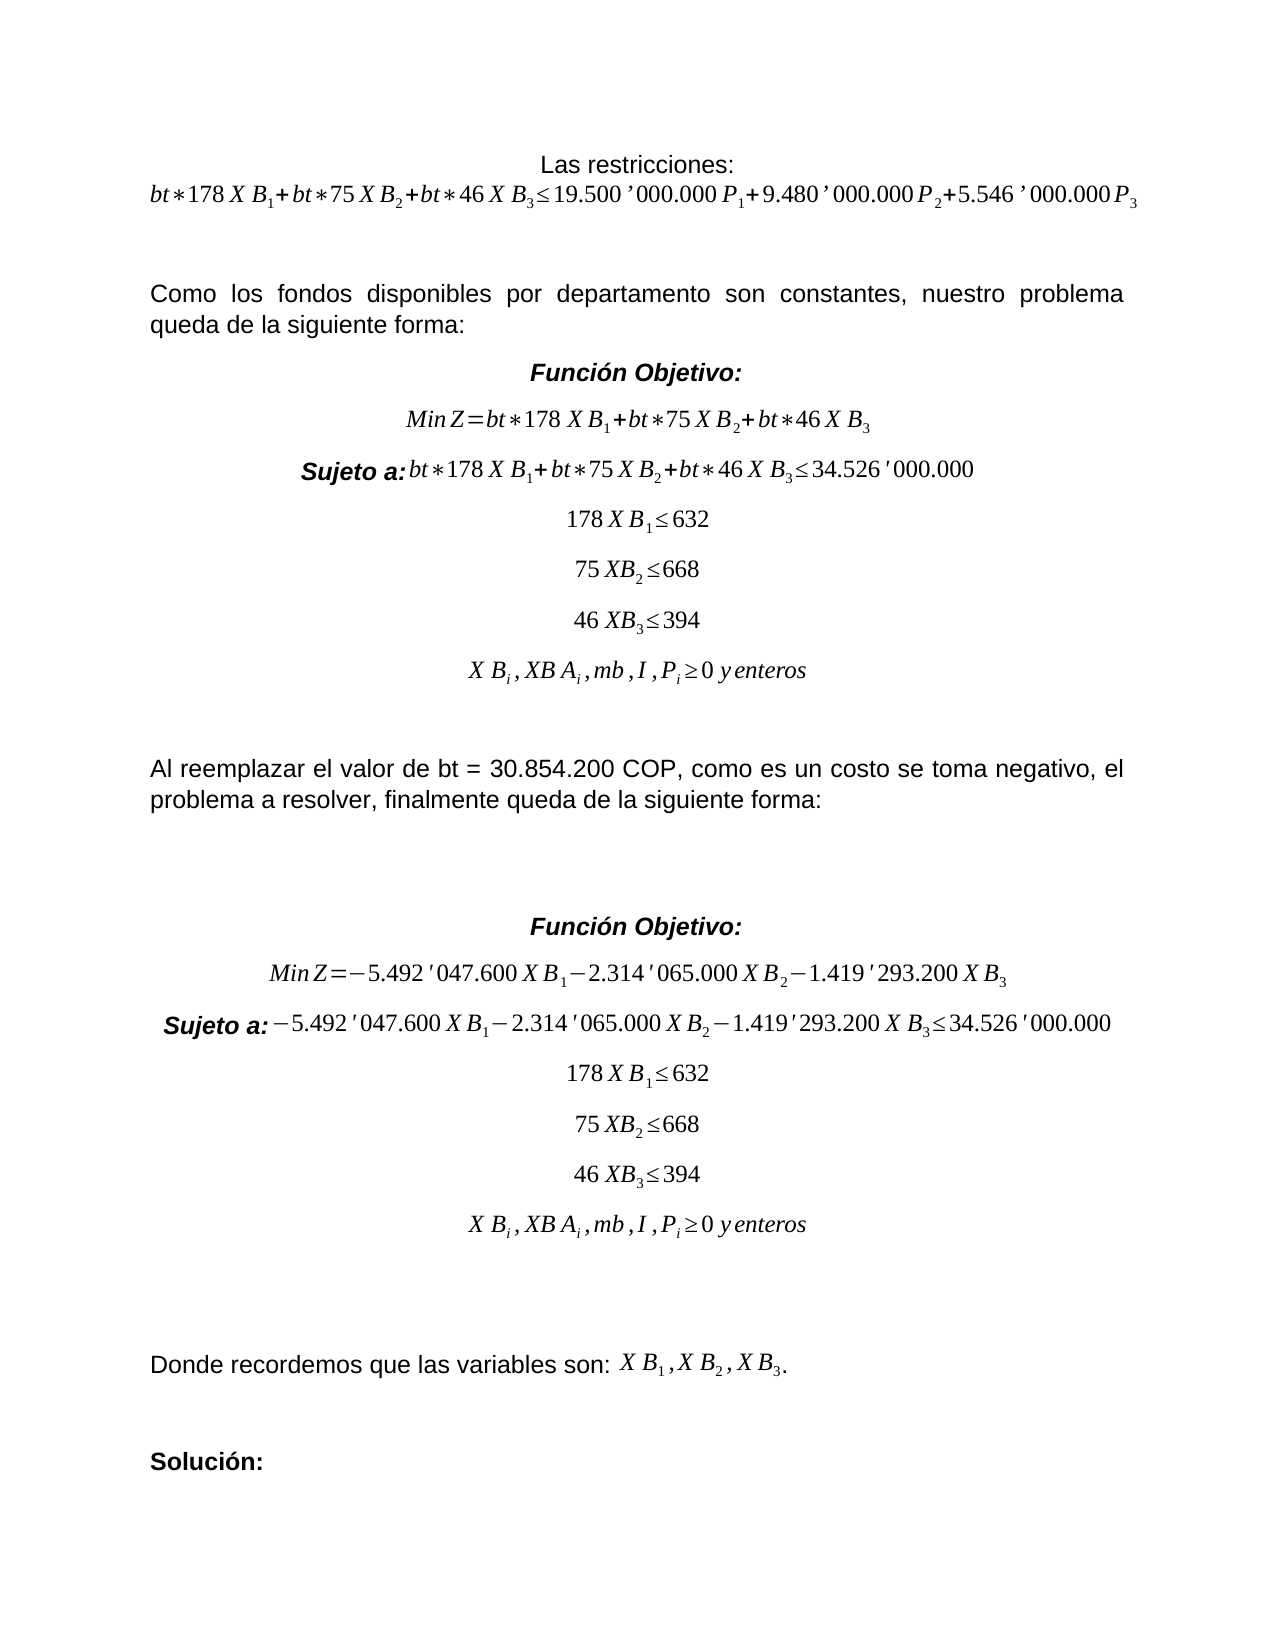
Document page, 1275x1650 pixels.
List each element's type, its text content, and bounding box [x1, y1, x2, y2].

text Las restricciones: [150, 150, 1125, 212]
text Sujeto a: [150, 456, 1125, 487]
text Función Objetivo: [150, 358, 1125, 386]
text Como los fondos disponibles por departamento son constantes, nuestro problema queda de la siguiente forma: [150, 279, 1125, 339]
text Donde recordemos que las variables son: . [150, 1348, 1125, 1380]
text Sujeto a: [150, 1010, 1125, 1041]
text Al reemplazar el valor de bt = 30.854.200 COP, como es un costo se toma negativo, el problema a resolver, finalmente queda de la siguiente forma: [150, 754, 1125, 814]
text Función Objetivo: [150, 881, 1125, 941]
text Solución: [150, 1447, 1125, 1475]
